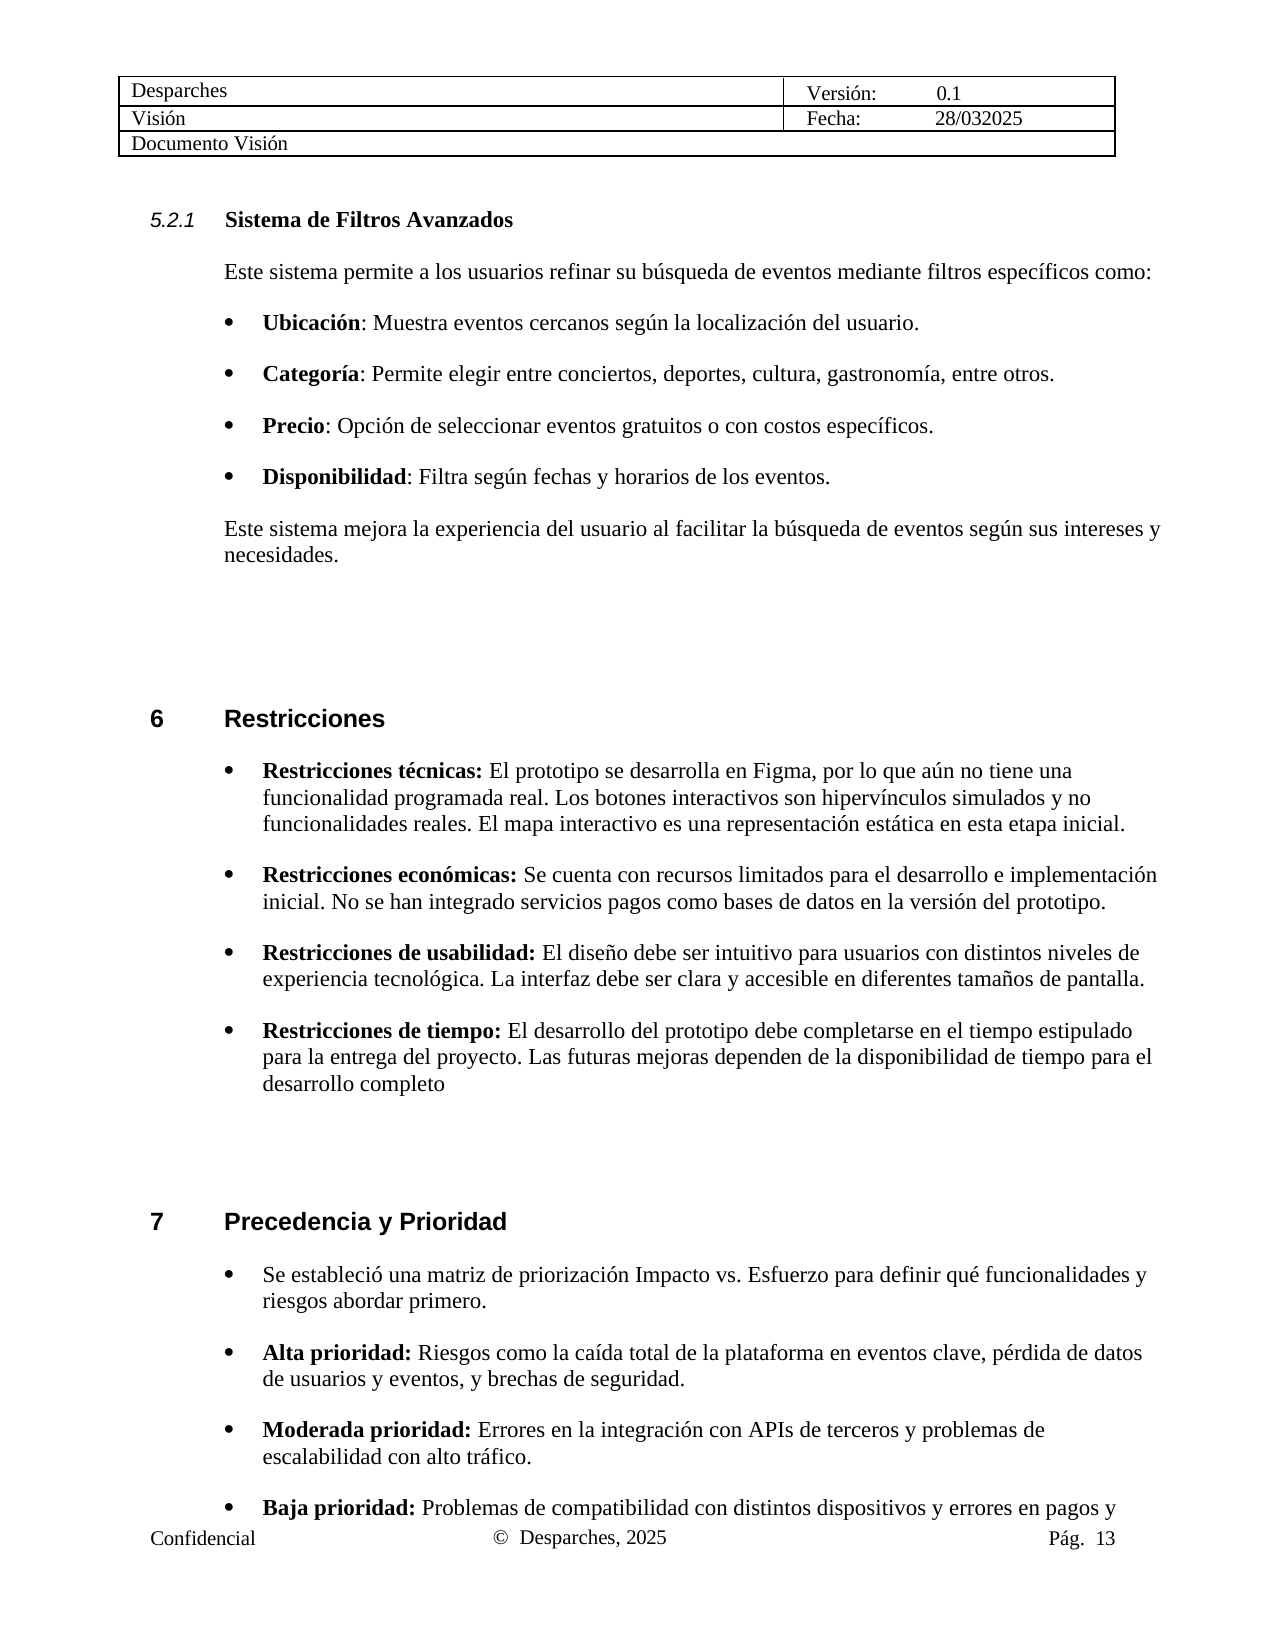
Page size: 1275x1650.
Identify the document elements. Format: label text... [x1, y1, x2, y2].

list Precio: Opción de seleccionar eventos gratuitos o con costos específicos. [225, 412, 1162, 438]
list Restricciones de usabilidad: El diseño debe ser intuitivo para usuarios con distintos niveles de experiencia tecnológica. La interfaz debe ser clara y accesible en diferentes tamaños de pantalla. [225, 939, 1162, 992]
list Se estableció una matriz de priorización Impacto vs. Esfuerzo para definir qué funcionalidades y riesgos abordar primero. [225, 1261, 1162, 1314]
list Categoría: Permite elegir entre conciertos, deportes, cultura, gastronomía, entre otros. [225, 361, 1162, 387]
list Sistema de Filtros Avanzados [150, 206, 1162, 233]
subtitle Restricciones [150, 704, 1162, 732]
list Restricciones económicas: Se cuenta con recursos limitados para el desarrollo e implementación inicial. No se han integrado servicios pagos como bases de datos en la versión del prototipo. [225, 861, 1162, 914]
list Disponibilidad: Filtra según fechas y horarios de los eventos. [225, 463, 1162, 489]
list Ubicación: Muestra eventos cercanos según la localización del usuario. [225, 309, 1162, 336]
list Restricciones de tiempo: El desarrollo del prototipo debe completarse en el tiempo estipulado para la entrega del proyecto. Las futuras mejoras dependen de la disponibilidad de tiempo para el desarrollo completo [225, 1017, 1162, 1096]
text Este sistema mejora la experiencia del usuario al facilitar la búsqueda de eventos según sus intereses y necesidades. [224, 514, 1162, 567]
list Restricciones técnicas: El prototipo se desarrolla en Figma, por lo que aún no tiene una funcionalidad programada real. Los botones interactivos son hipervínculos simulados y no funcionalidades reales. El mapa interactivo es una representación estática en esta etapa inicial. [225, 757, 1162, 836]
subtitle Precedencia y Prioridad [150, 1207, 1162, 1236]
list Moderada prioridad: Errores en la integración con APIs de terceros y problemas de escalabilidad con alto tráfico. [225, 1417, 1162, 1469]
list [225, 1494, 1162, 1521]
list Alta prioridad: Riesgos como la caída total de la plataforma en eventos clave, pérdida de datos de usuarios y eventos, y brechas de seguridad. [225, 1339, 1162, 1392]
text Este sistema permite a los usuarios refinar su búsqueda de eventos mediante filtros específicos como: [224, 258, 1162, 284]
